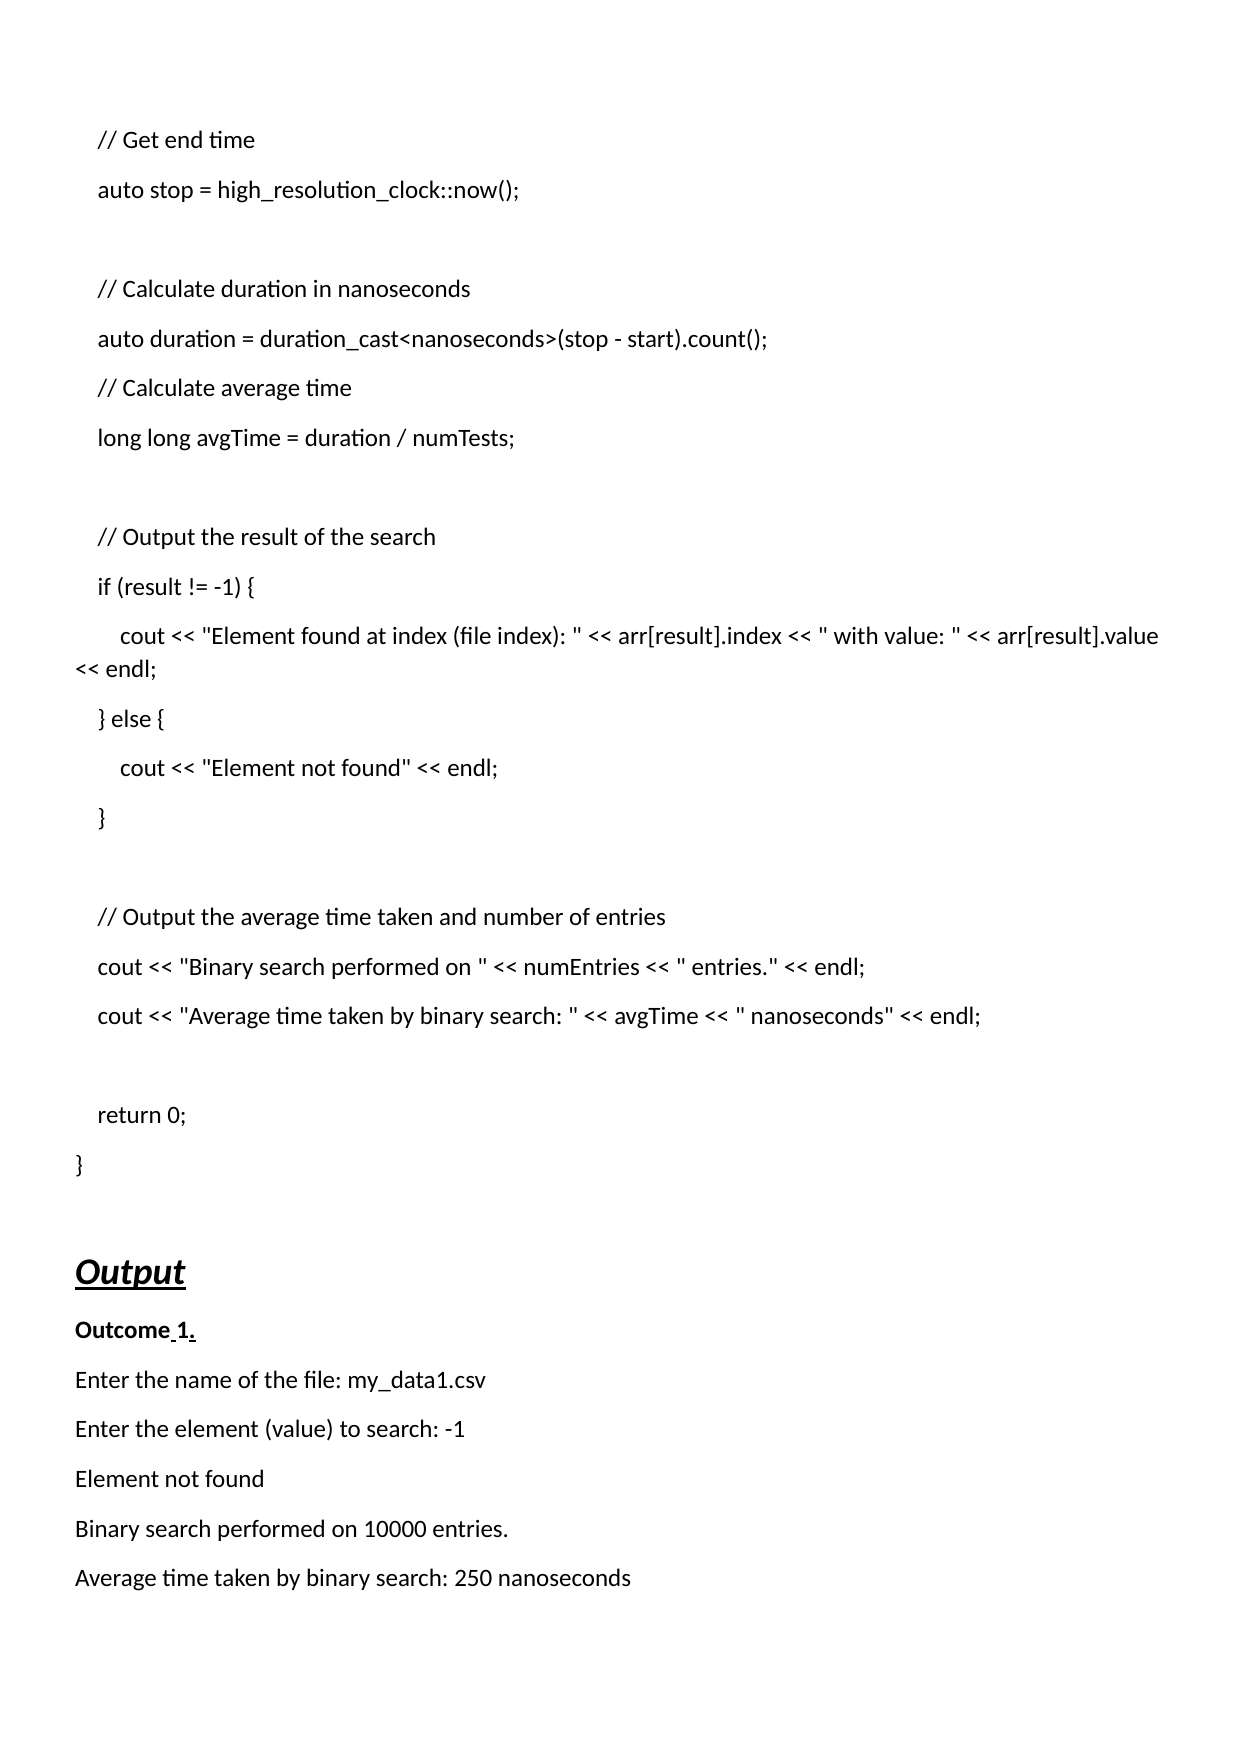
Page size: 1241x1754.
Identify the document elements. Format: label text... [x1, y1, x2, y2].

text auto duration = duration_cast<nanoseconds>(stop - start).count(); [75, 323, 1165, 353]
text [75, 1562, 1165, 1593]
text } else { [75, 703, 1165, 733]
text if (result != -1) { [75, 571, 1165, 601]
text auto stop = high_resolution_clock::now(); [75, 174, 1165, 205]
text Enter the element (value) to search: -1 [75, 1414, 1165, 1444]
text Output [75, 1248, 1165, 1294]
text cout << "Binary search performed on " << numEntries << " entries." << endl; [75, 951, 1165, 981]
text // Get end time [75, 124, 1165, 155]
text } [75, 1149, 1165, 1180]
text // Calculate average time [75, 372, 1165, 403]
text // Calculate duration in nanoseconds [75, 273, 1165, 304]
text long long avgTime = duration / numTests; [75, 422, 1165, 453]
text Outcome 1. [75, 1314, 1165, 1345]
text cout << "Element found at index (file index): " << arr[result].index << " with value: " << arr[result].value << endl; [75, 620, 1165, 684]
text } [75, 802, 1165, 833]
text // Output the result of the search [75, 521, 1165, 552]
text Enter the name of the file: my_data1.csv [75, 1364, 1165, 1394]
text return 0; [75, 1099, 1165, 1130]
text cout << "Average time taken by binary search: " << avgTime << " nanoseconds" << endl; [75, 1000, 1165, 1031]
text Binary search performed on 10000 entries. [75, 1513, 1165, 1543]
text Element not found [75, 1463, 1165, 1494]
text // Output the average time taken and number of entries [75, 901, 1165, 932]
text cout << "Element not found" << endl; [75, 752, 1165, 783]
